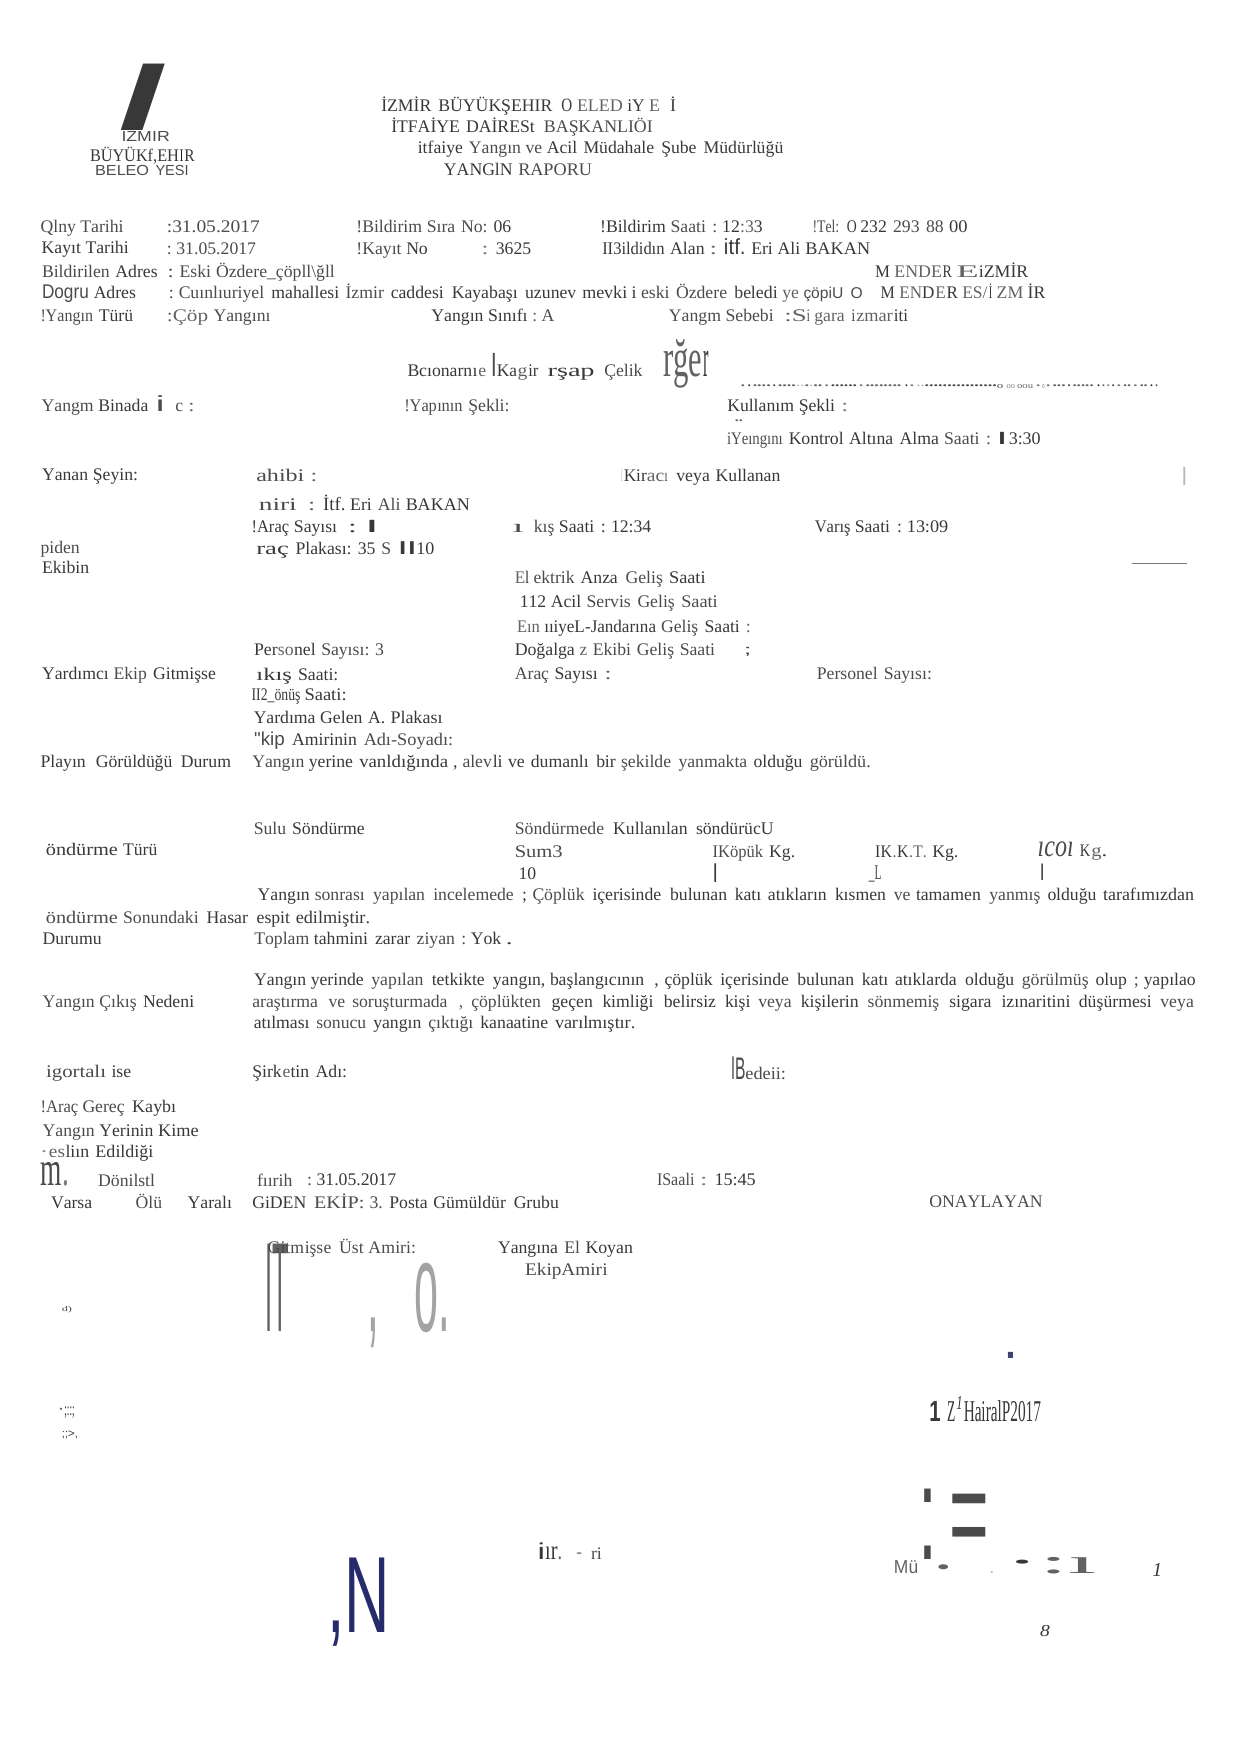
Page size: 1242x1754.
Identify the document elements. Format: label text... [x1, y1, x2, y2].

text !Yangın Türü :Çöp Yangını Yangın Sınıfı : A Yangm Sebebi :Si gara izmariti [40, 304, 1217, 324]
text IZMIR itfaiye Yangın ve Acil Müdahale Şube Müdürlüğü [114, 137, 791, 157]
text !Araç Sayısı : I ı kış Saati : 12:34 Varış Saati : 13:09 piden raç Plakası: 35 S ll10 [40, 516, 958, 558]
text öndürme Sonundaki Hasar espit edilmiştir. [46, 907, 1217, 927]
text Yangın yerinde yapılan tetkikte yangın, başlangıcının , çöplük içerisinde bulunan katı atıklarda olduğu görülmüş olup ; yapılao [254, 969, 1217, 989]
text Kayıt Tarihi : 31.05.2017 !Kayıt No : 3625 II3ildidın Alan : itf. Eri Ali BAKAN [41, 236, 1217, 259]
text Yardımcı Ekip Gitmişse ıkış Saati: Araç Sayısı : Personel Sayısı: II2_önüş Saati: [42, 662, 942, 704]
text Dogru Adres : Cuınlıuriyel mahallesi İzmir caddesi Kayabaşı uzunev mevki i eski Özdere beledi ye çöpiU O M ENDER ES/İ ZM İR [42, 281, 1217, 303]
text !Araç Gereç Kaybı [40, 1096, 1217, 1116]
text Yangm Binada i c : !Yapının Şekli: Kullanım Şekli : [41, 391, 1217, 416]
text İZMİR BÜYÜKŞEHIR O ELED iY E İ İTFAİYE DAİRESt BAŞKANLIÖI [381, 94, 676, 136]
text Yangın Çıkış Nedeni araştırma ve soruşturmada , çöplükten geçen kimliği belirsiz kişi veya kişilerin sönmemiş sigara izınaritini düşürmesi veya atılması sonucu yangın çıktığı kanaatine varılmıştır. [42, 990, 1206, 1032]
text Bildirilen Adres : Eski Özdere_çöpll\ğll M ENDER EiZMİR [42, 261, 1217, 281]
text 10 ı _L ı [518, 859, 1217, 889]
text igortalı ise Şirketin Adı: lBedeii: [46, 1050, 1217, 1086]
text ·esliın Edildiği [39, 1141, 1217, 1161]
text Ekibin El ektrik Anza Geliş Saati [42, 558, 1217, 586]
text EkipAmiri [519, 1259, 613, 1279]
text ·;::; 1 Z1HairalP2017 [58, 1370, 1217, 1428]
text • • •••• • ••••··•·•• • •••••• • •••••••• • • ··••••••••••••••••o oo oou • o • ••• • ••••• • • • • • •• • •• • • [741, 358, 1217, 391]
text Yangın sonrası yapılan incelemede ; Çöplük içerisinde bulunan katı atıkların kısmen ve tamamen yanmış olduğu tarafımızdan [257, 889, 1217, 905]
text Playın Görüldüğü Durum Yangın yerine vanldığında , alevli ve dumanlı bir şekilde yanmakta olduğu görüldü. [40, 751, 1217, 772]
text . [27, 1304, 1018, 1370]
text 112 Acil Servis Geliş Saati [514, 591, 723, 612]
text Yanan Şeyin: ahibi : IKiracı veya Kullanan ı [42, 449, 1217, 492]
text öndürme Türü Sum3 IKöpük Kg. IK.K.T. Kg. ıcoı Kg. [46, 834, 1217, 859]
text Yangın Yerinin Kime [42, 1120, 1217, 1140]
text niri : İtf. Eri Ali BAKAN [258, 493, 1217, 514]
text Eın ııiyeL-Jandarına Geliş Saati : Personel Sayısı: 3 Doğalga z Ekibi Geliş Saati ; [254, 616, 759, 659]
text Gitmişse Üst Amiri: Yangına El Koyan [267, 1237, 1217, 1258]
text Dönilstl fıırih : 31.05.2017 ISaali : 15:45 [93, 1169, 761, 1190]
text Durumu Toplam tahmini zarar ziyan : Yok . [42, 928, 1217, 948]
text Yardıma Gelen A. Plakası [253, 707, 1217, 727]
text iYeıngını Kontrol Altına Alma Saati : I3:30 [727, 427, 1217, 448]
text Qlny Tarihi :31.05.2017 !Bildirim Sıra No: 06 !Bildirim Saati : 12:33 !Tel: O 232 293 88 00 [40, 215, 1217, 236]
text "kip Amirinin Adı-Soyadı: [254, 728, 1217, 749]
text Sulu Söndürme Söndürmede Kullanılan söndürücU [253, 817, 1217, 834]
text BELEO YESI YANGlN RAPORU [95, 158, 1217, 179]
text Varsa Ölü Yaralı GiDEN EKİP: 3. Posta Gümüldür Grubu ONAYLAYAN [51, 1191, 1217, 1212]
text ,N iır. · ri Mü:•=. ·:ı 1 [327, 1434, 1217, 1656]
